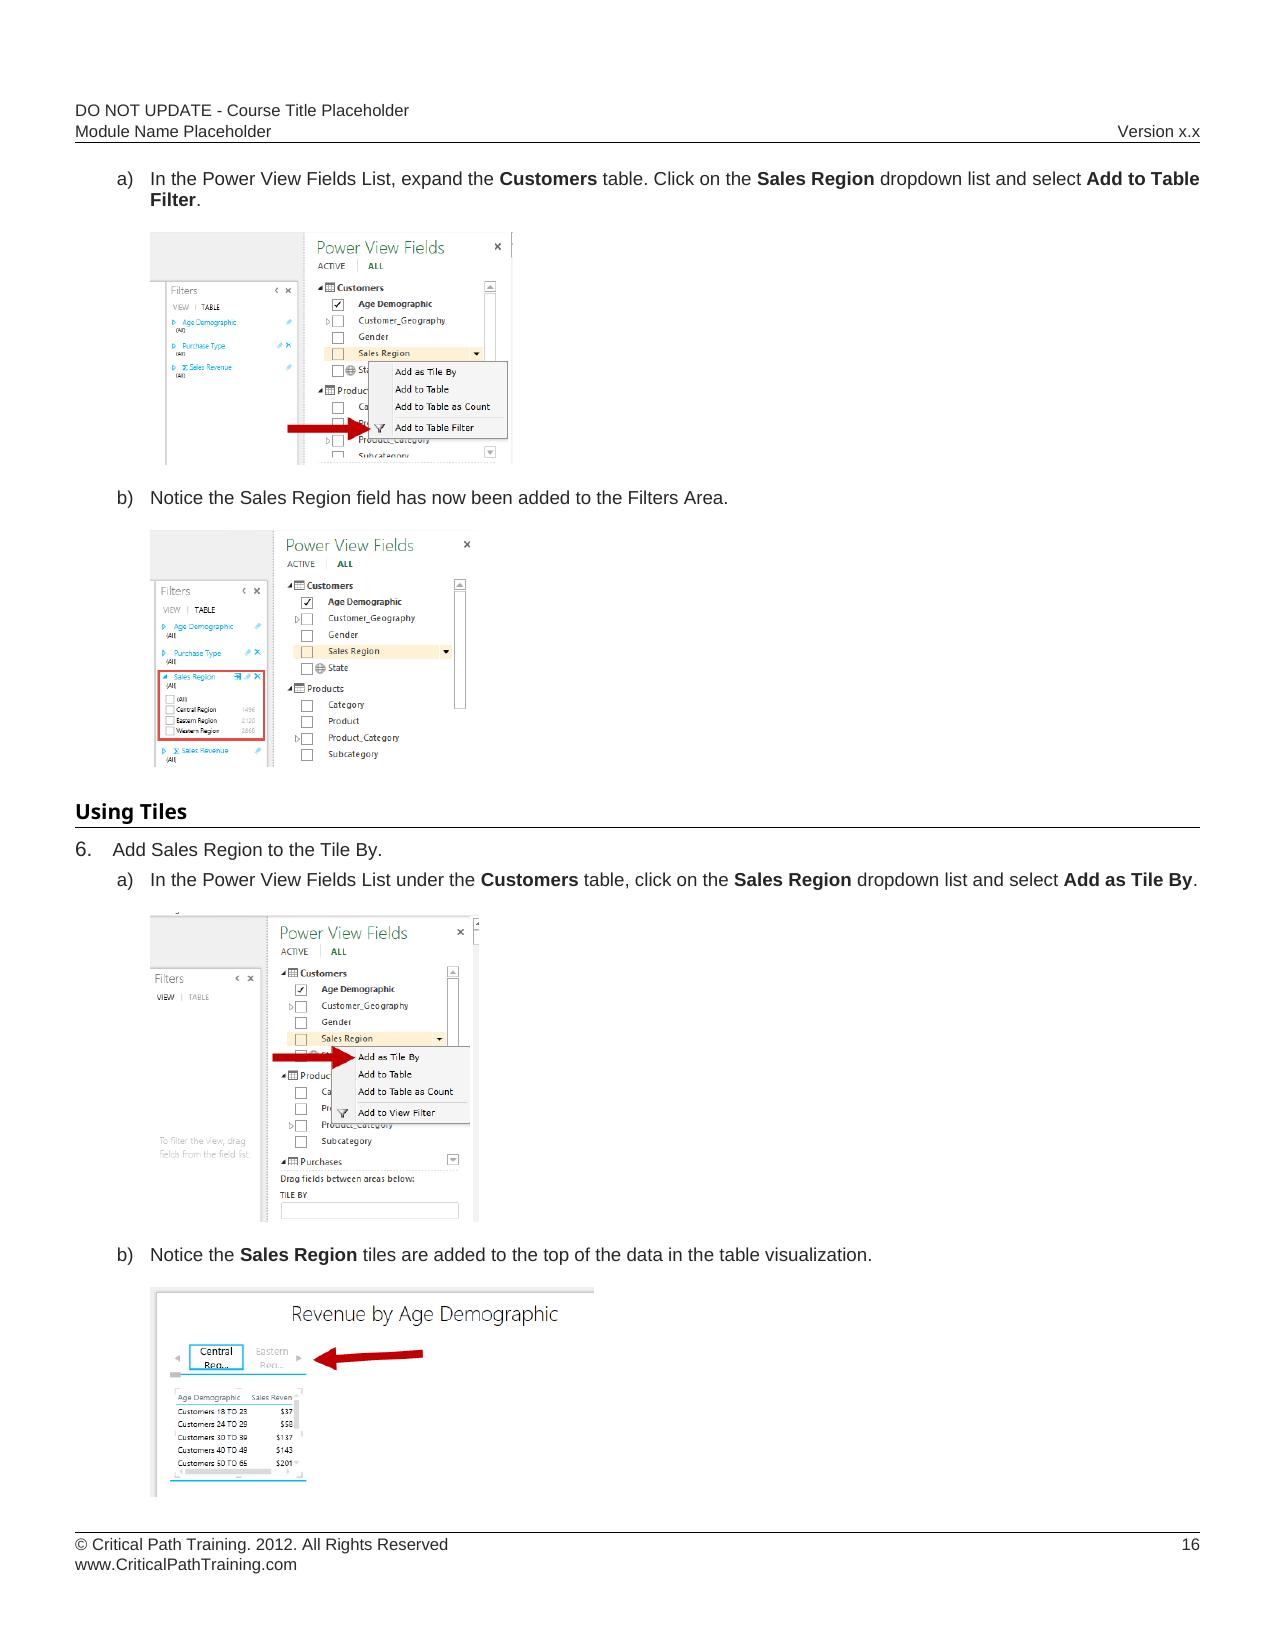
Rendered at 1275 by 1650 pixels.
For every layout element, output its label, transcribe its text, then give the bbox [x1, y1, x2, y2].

picture [150, 232, 513, 465]
text In the Power View Fields List, expand the Customers table. Click on the Sales Region dropdown list and select Add to Table Filter. [117, 168, 1200, 211]
text Add Sales Region to the Tile By. [75, 837, 1200, 861]
text In the Power View Fields List under the Customers table, click on the Sales Region dropdown list and select Add as Tile By. [117, 869, 1200, 891]
text Notice the Sales Region tiles are added to the top of the data in the table visualization. [117, 1244, 1200, 1265]
subtitle Using Tiles [75, 797, 1200, 827]
picture [150, 530, 477, 767]
picture [150, 912, 479, 1222]
text Notice the Sales Region field has now been added to the Filters Area. [117, 487, 1200, 508]
picture [150, 1287, 594, 1497]
